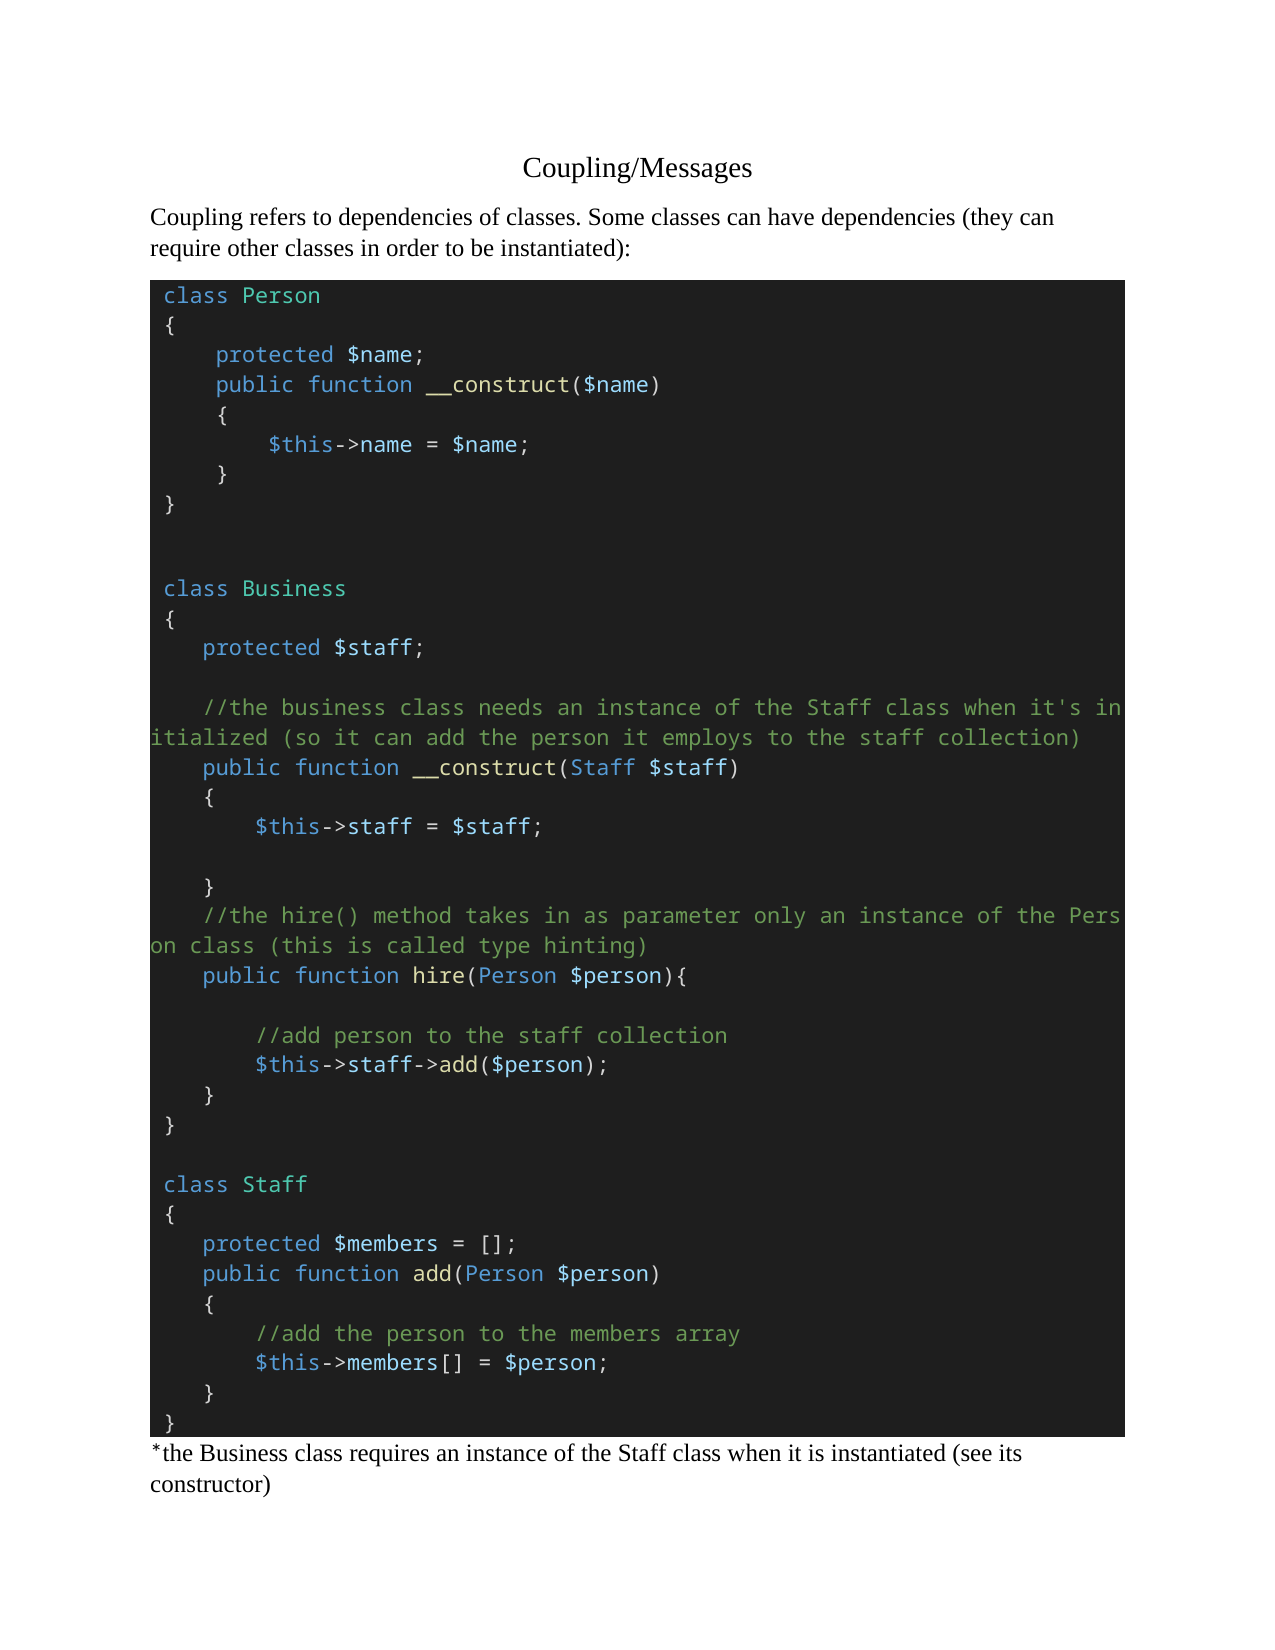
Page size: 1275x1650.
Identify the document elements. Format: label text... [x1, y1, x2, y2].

text class Person [150, 280, 1125, 309]
text { [150, 309, 1125, 339]
text $this->name = $name; [150, 429, 1125, 458]
text protected $staff; [150, 632, 1125, 662]
text //the hire() method takes in as parameter only an instance of the Person class (this is called type hinting) [150, 901, 1125, 960]
text } [150, 1377, 1125, 1407]
text } [150, 871, 1125, 901]
text //add the person to the members array [150, 1318, 1125, 1347]
text $this->staff = $staff; [150, 811, 1125, 841]
text { [150, 1288, 1125, 1318]
text } [150, 458, 1125, 488]
text { [150, 781, 1125, 811]
text } [150, 1079, 1125, 1109]
text public function __construct(Staff $staff) [150, 752, 1125, 781]
text } [150, 1407, 1125, 1437]
text class Business [150, 573, 1125, 603]
text class Staff [150, 1169, 1125, 1198]
text Coupling/Messages [150, 150, 1125, 183]
text { [150, 603, 1125, 632]
text protected $members = []; [150, 1228, 1125, 1258]
text public function hire(Person $person){ [150, 960, 1125, 990]
text *the Business class requires an instance of the Staff class when it is instantiated (see its constructor) [150, 1437, 1125, 1498]
text //add person to the staff collection [150, 1020, 1125, 1049]
text Coupling refers to dependencies of classes. Some classes can have dependencies (they can require other classes in order to be instantiated): [150, 202, 1125, 261]
text { [150, 1198, 1125, 1228]
text public function add(Person $person) [150, 1258, 1125, 1288]
text { [150, 399, 1125, 429]
text } [150, 488, 1125, 518]
text protected $name; [150, 339, 1125, 369]
text public function __construct($name) [150, 369, 1125, 399]
text //the business class needs an instance of the Staff class when it's initialized (so it can add the person it employs to the staff collection) [150, 692, 1125, 752]
text $this->members[] = $person; [150, 1347, 1125, 1377]
text $this->staff->add($person); [150, 1049, 1125, 1079]
text } [150, 1109, 1125, 1139]
